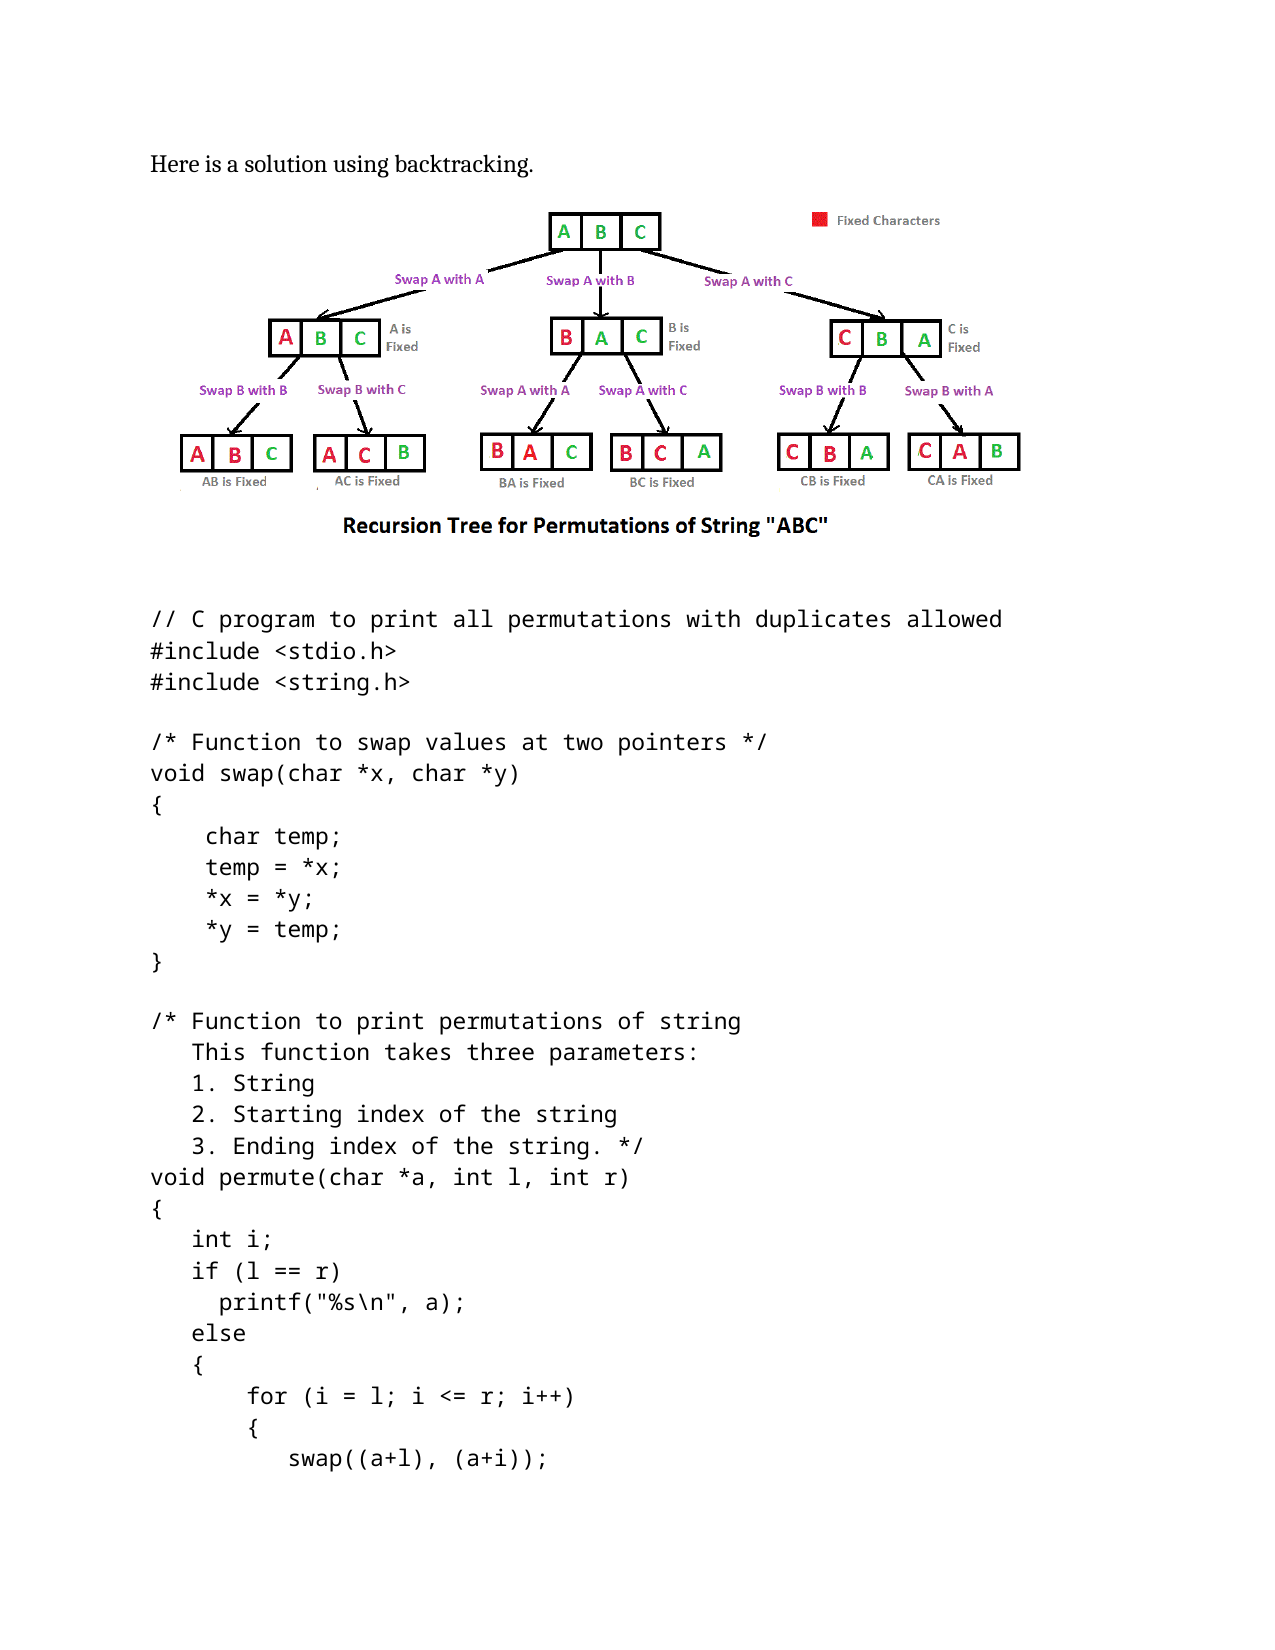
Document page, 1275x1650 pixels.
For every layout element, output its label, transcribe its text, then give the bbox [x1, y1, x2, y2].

picture [168, 197, 1044, 554]
text Here is a solution using backtracking. [150, 150, 1125, 179]
